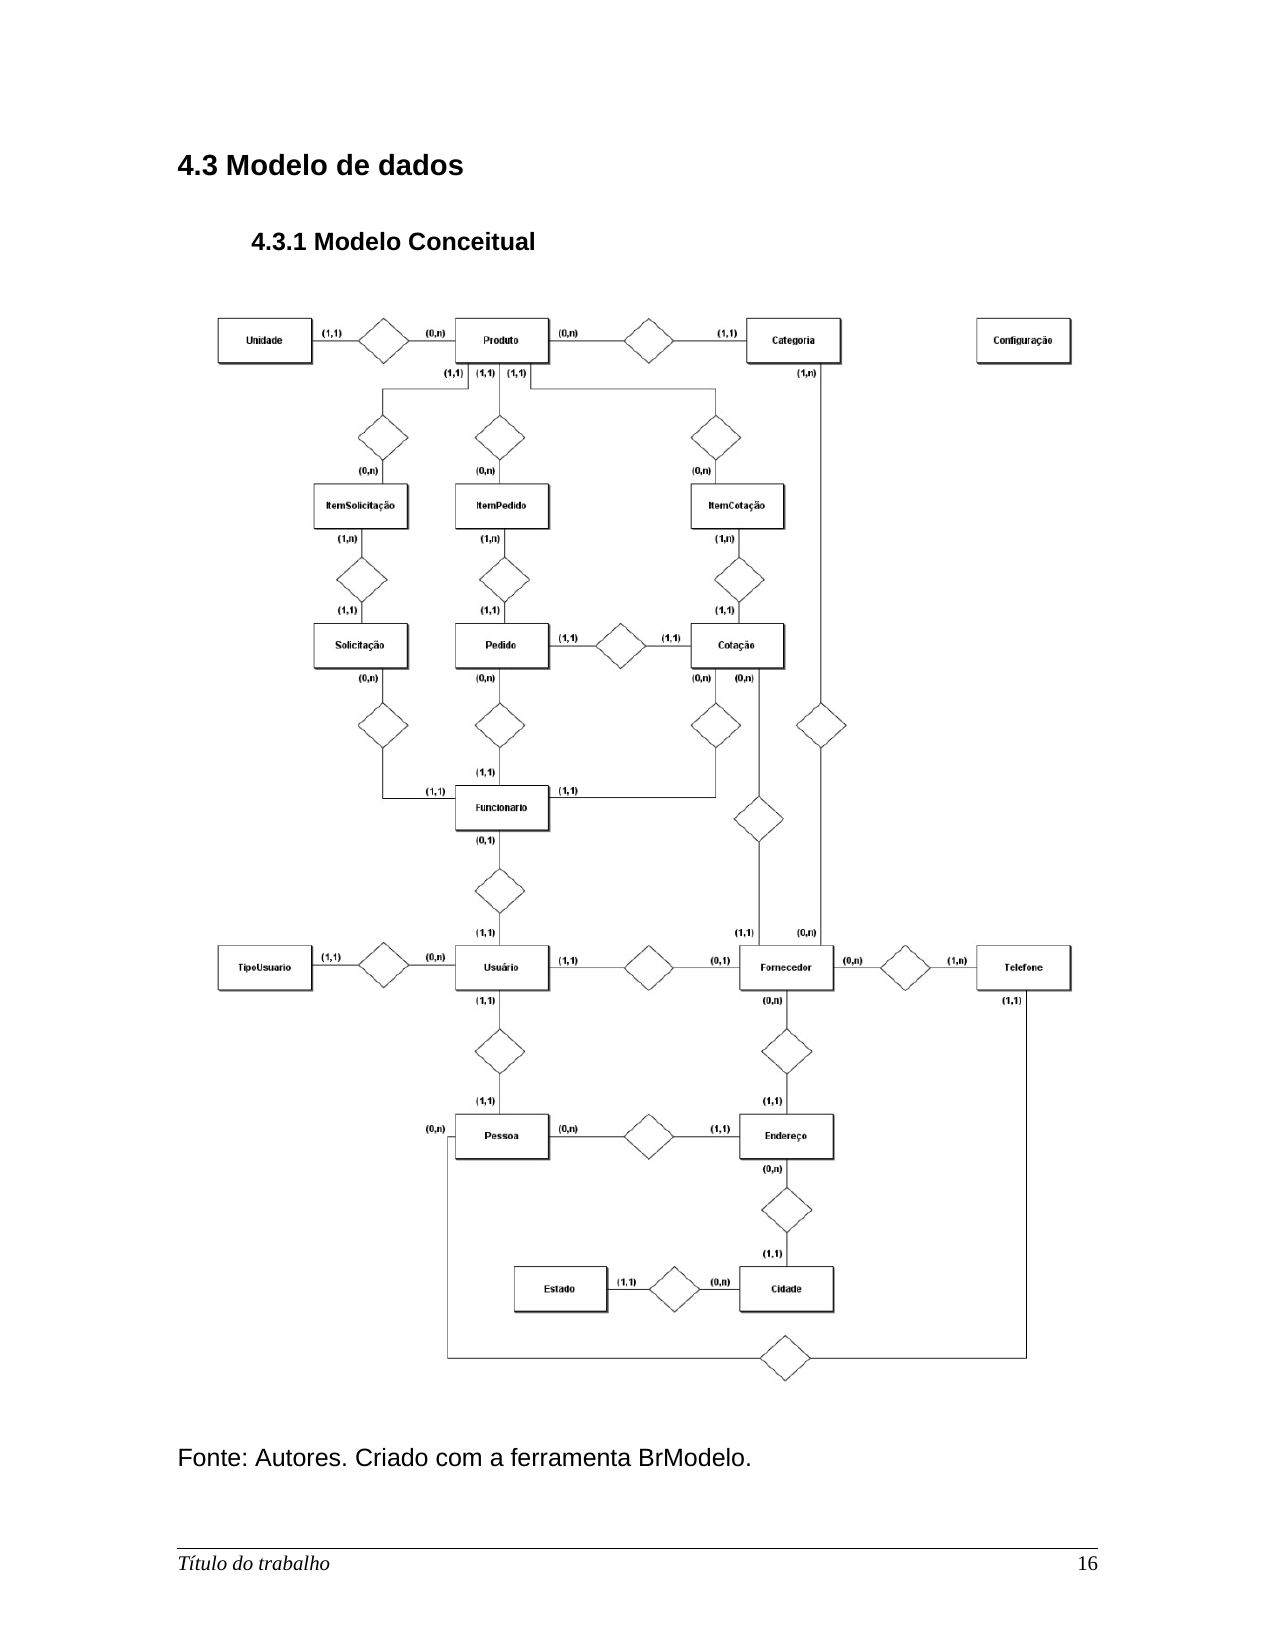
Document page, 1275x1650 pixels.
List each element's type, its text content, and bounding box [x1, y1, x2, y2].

title 4.3 Modelo de dados [177, 148, 1098, 181]
title Fonte: Autores. Criado com a ferramenta BrModelo. [177, 1443, 1098, 1471]
text 4.3.1 Modelo Conceitual [251, 227, 1098, 255]
picture [202, 255, 1073, 1383]
